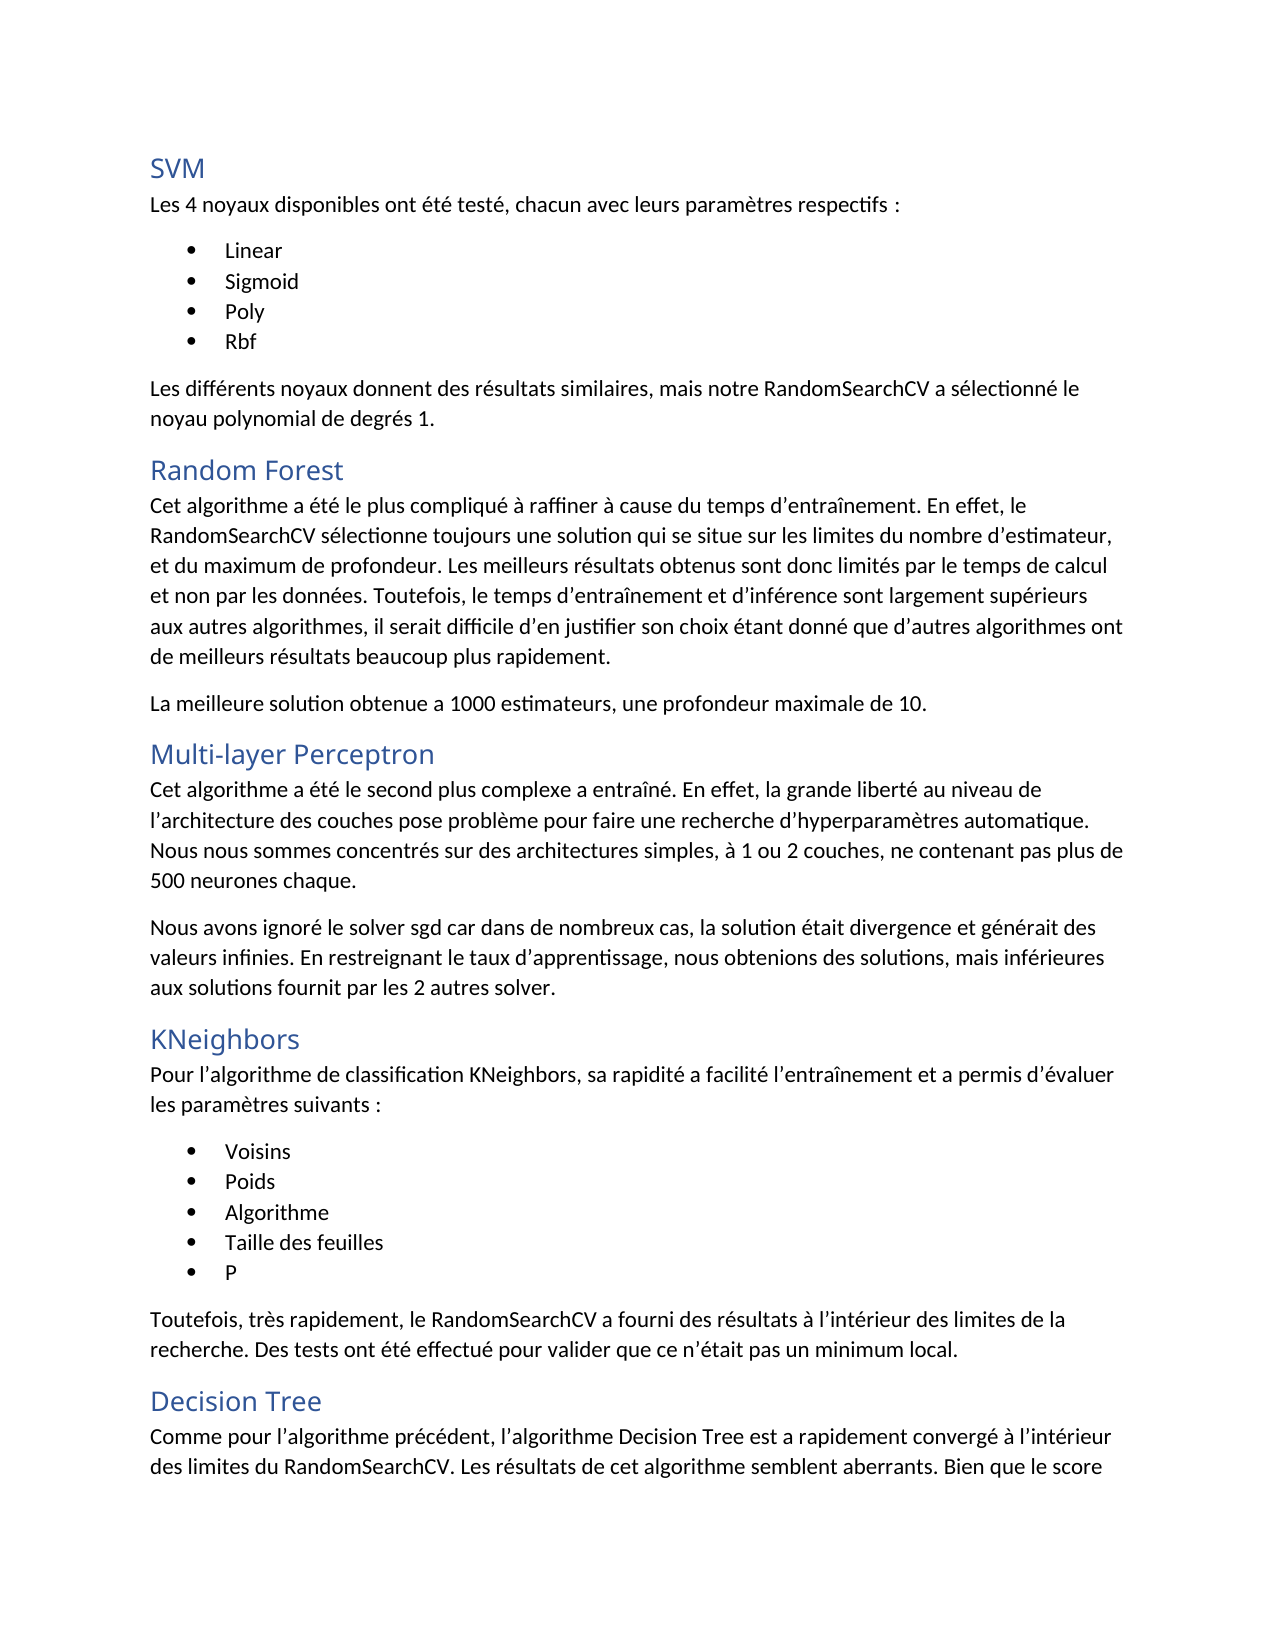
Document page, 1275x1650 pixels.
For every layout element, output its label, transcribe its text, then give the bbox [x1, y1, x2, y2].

text La meilleure solution obtenue a 1000 estimateurs, une profondeur maximale de 10. [150, 689, 1125, 717]
list Linear [187, 237, 1125, 265]
list Taille des feuilles [187, 1228, 1125, 1256]
subtitle KNeighbors [150, 1020, 1125, 1057]
list Sigmoid [187, 267, 1125, 295]
text Les différents noyaux donnent des résultats similaires, mais notre RandomSearchCV a sélectionné le noyau polynomial de degrés 1. [150, 374, 1125, 432]
text Pour l’algorithme de classification KNeighbors, sa rapidité a facilité l’entraînement et a permis d’évaluer les paramètres suivants : [150, 1060, 1125, 1118]
text Toutefois, très rapidement, le RandomSearchCV a fourni des résultats à l’intérieur des limites de la recherche. Des tests ont été effectué pour valider que ce n’était pas un minimum local. [150, 1305, 1125, 1363]
list Rbf [187, 327, 1125, 355]
text Les 4 noyaux disponibles ont été testé, chacun avec leurs paramètres respectifs : [150, 190, 1125, 218]
subtitle SVM [150, 150, 1125, 187]
list Voisins [187, 1137, 1125, 1165]
text Cet algorithme a été le second plus complexe a entraîné. En effet, la grande liberté au niveau de l’architecture des couches pose problème pour faire une recherche d’hyperparamètres automatique. Nous nous sommes concentrés sur des architectures simples, à 1 ou 2 couches, ne contenant pas plus de 500 neurones chaque. [150, 776, 1125, 894]
text Cet algorithme a été le plus compliqué à raffiner à cause du temps d’entraînement. En effet, le RandomSearchCV sélectionne toujours une solution qui se situe sur les limites du nombre d’estimateur, et du maximum de profondeur. Les meilleurs résultats obtenus sont donc limités par le temps de calcul et non par les données. Toutefois, le temps d’entraînement et d’inférence sont largement supérieurs aux autres algorithmes, il serait difficile d’en justifier son choix étant donné que d’autres algorithmes ont de meilleurs résultats beaucoup plus rapidement. [150, 491, 1125, 670]
list Poids [187, 1167, 1125, 1196]
subtitle Multi-layer Perceptron [150, 736, 1125, 773]
subtitle Decision Tree [150, 1382, 1125, 1419]
list P [187, 1258, 1125, 1286]
list Algorithme [187, 1198, 1125, 1226]
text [150, 1422, 1125, 1480]
list Poly [187, 297, 1125, 325]
subtitle Random Forest [150, 451, 1125, 488]
text Nous avons ignoré le solver sgd car dans de nombreux cas, la solution était divergence et générait des valeurs infinies. En restreignant le taux d’apprentissage, nous obtenions des solutions, mais inférieures aux solutions fournit par les 2 autres solver. [150, 913, 1125, 1002]
